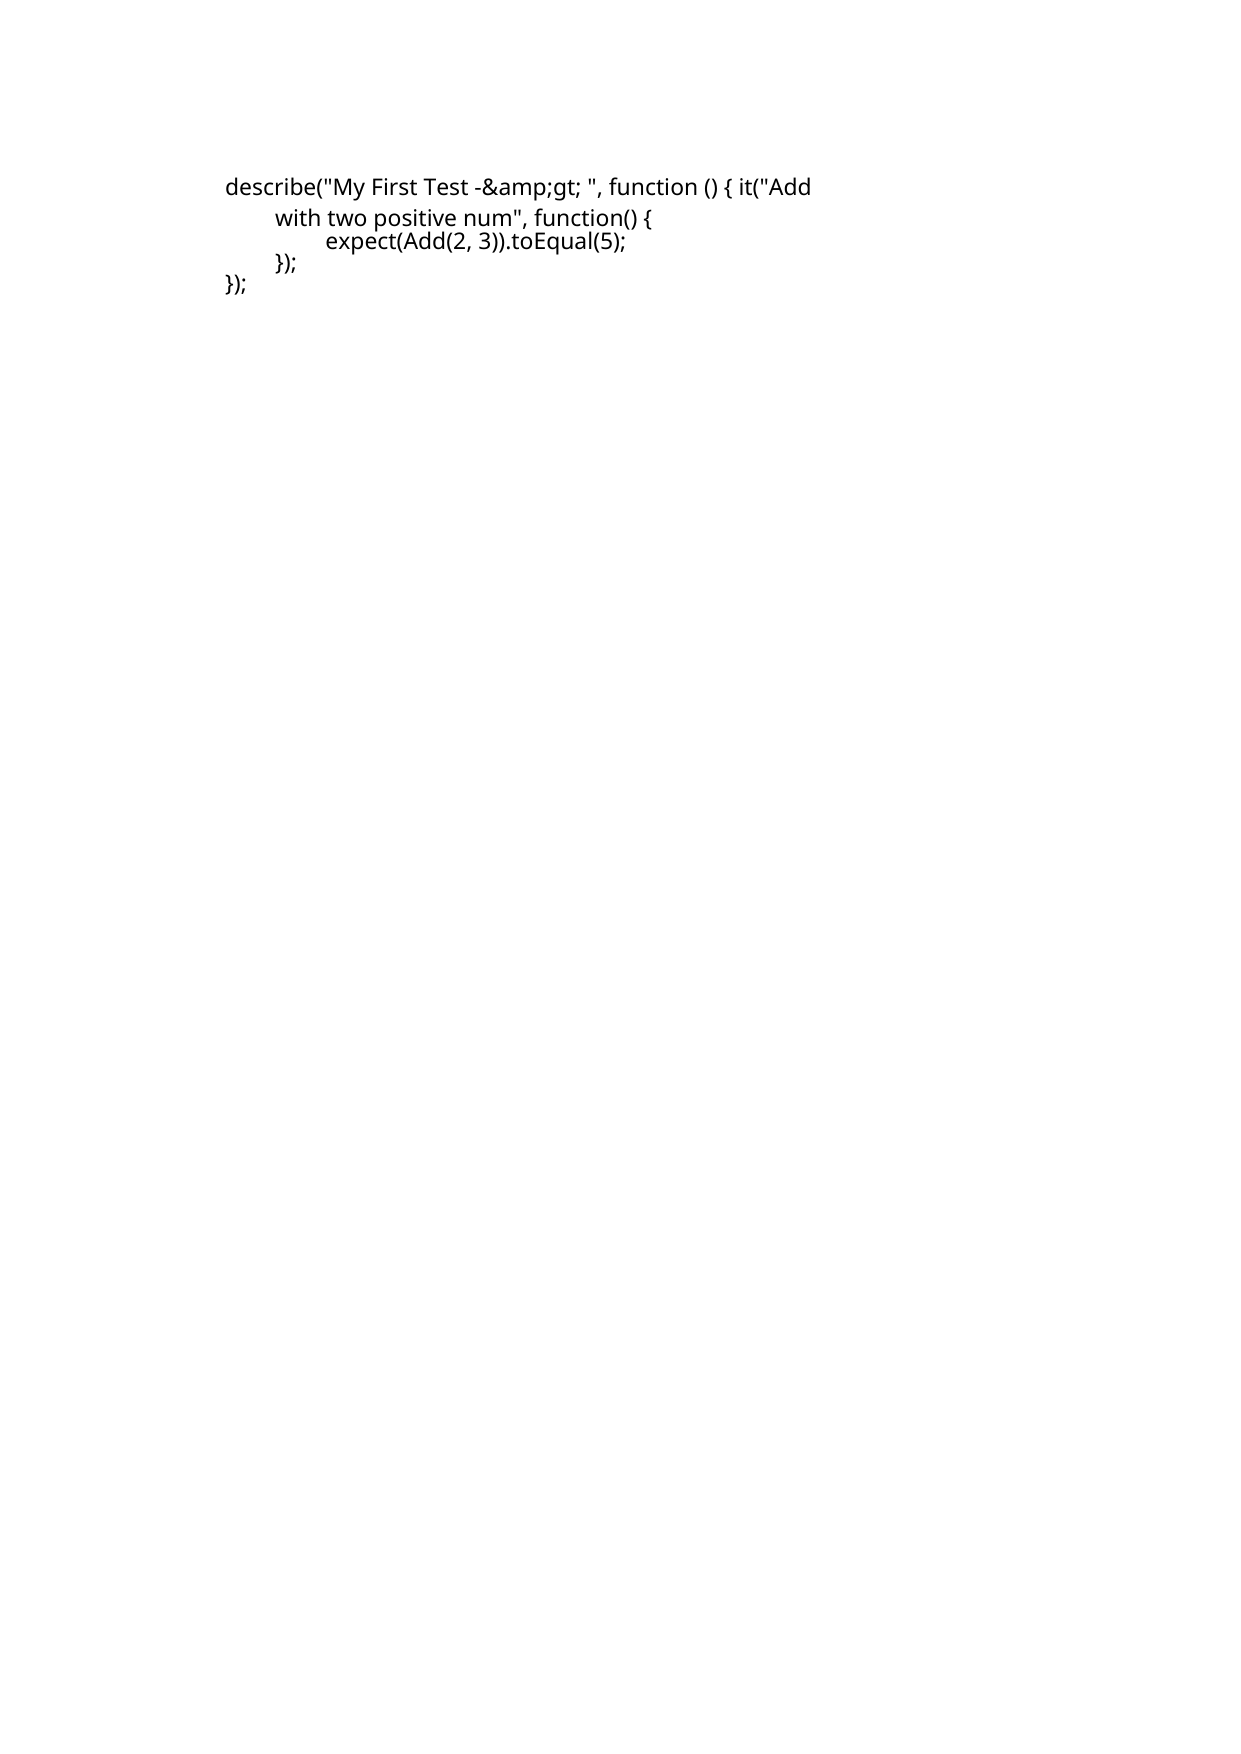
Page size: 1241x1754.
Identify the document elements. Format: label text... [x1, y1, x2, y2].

text expect(Add(2, 3)).toEqual(5); [325, 233, 1213, 254]
text describe("My First Test -&amp;gt; ", function () { it("Add with two positive num", function() { [225, 171, 854, 233]
text }); [275, 254, 1213, 275]
text }); [225, 275, 1213, 296]
